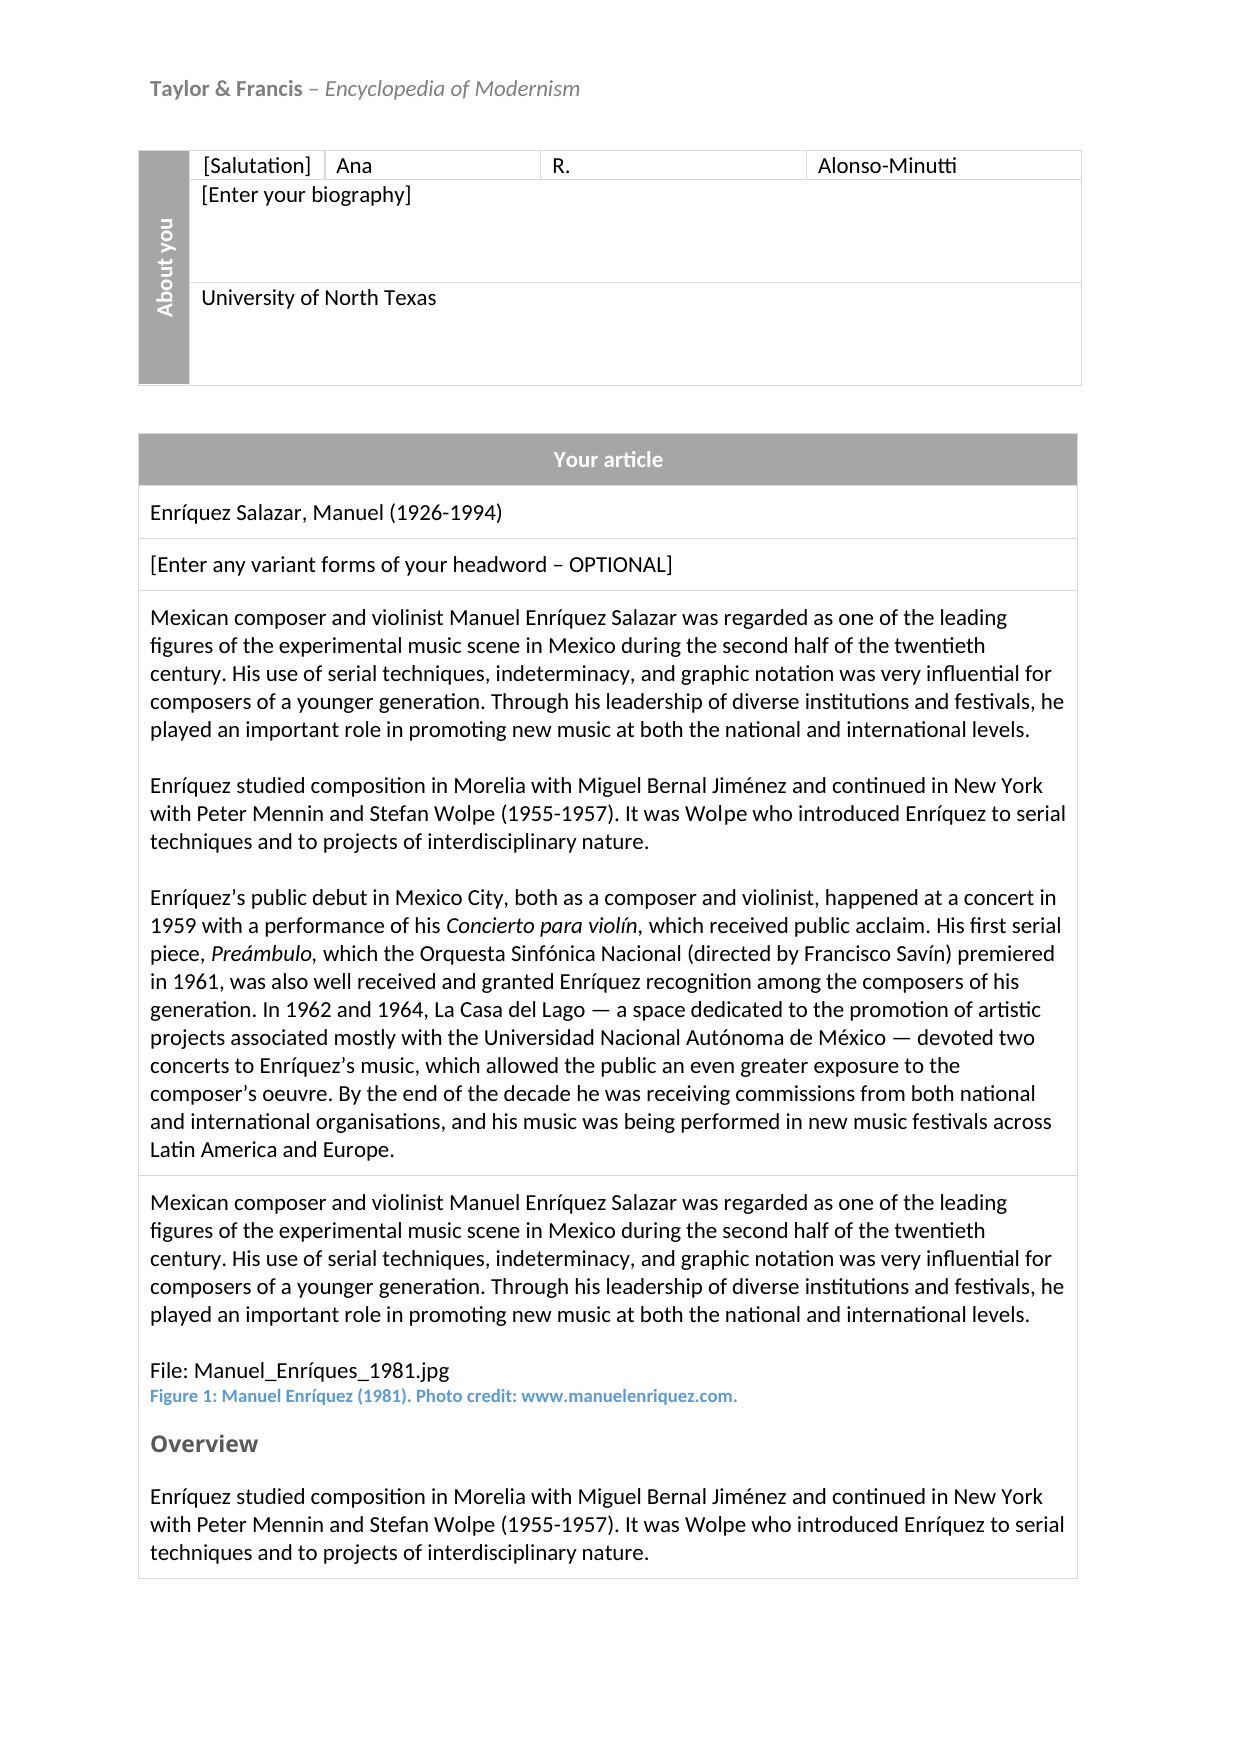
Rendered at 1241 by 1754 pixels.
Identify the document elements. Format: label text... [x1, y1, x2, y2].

table_header Your article [139, 434, 1077, 485]
table_header About you [139, 151, 189, 384]
